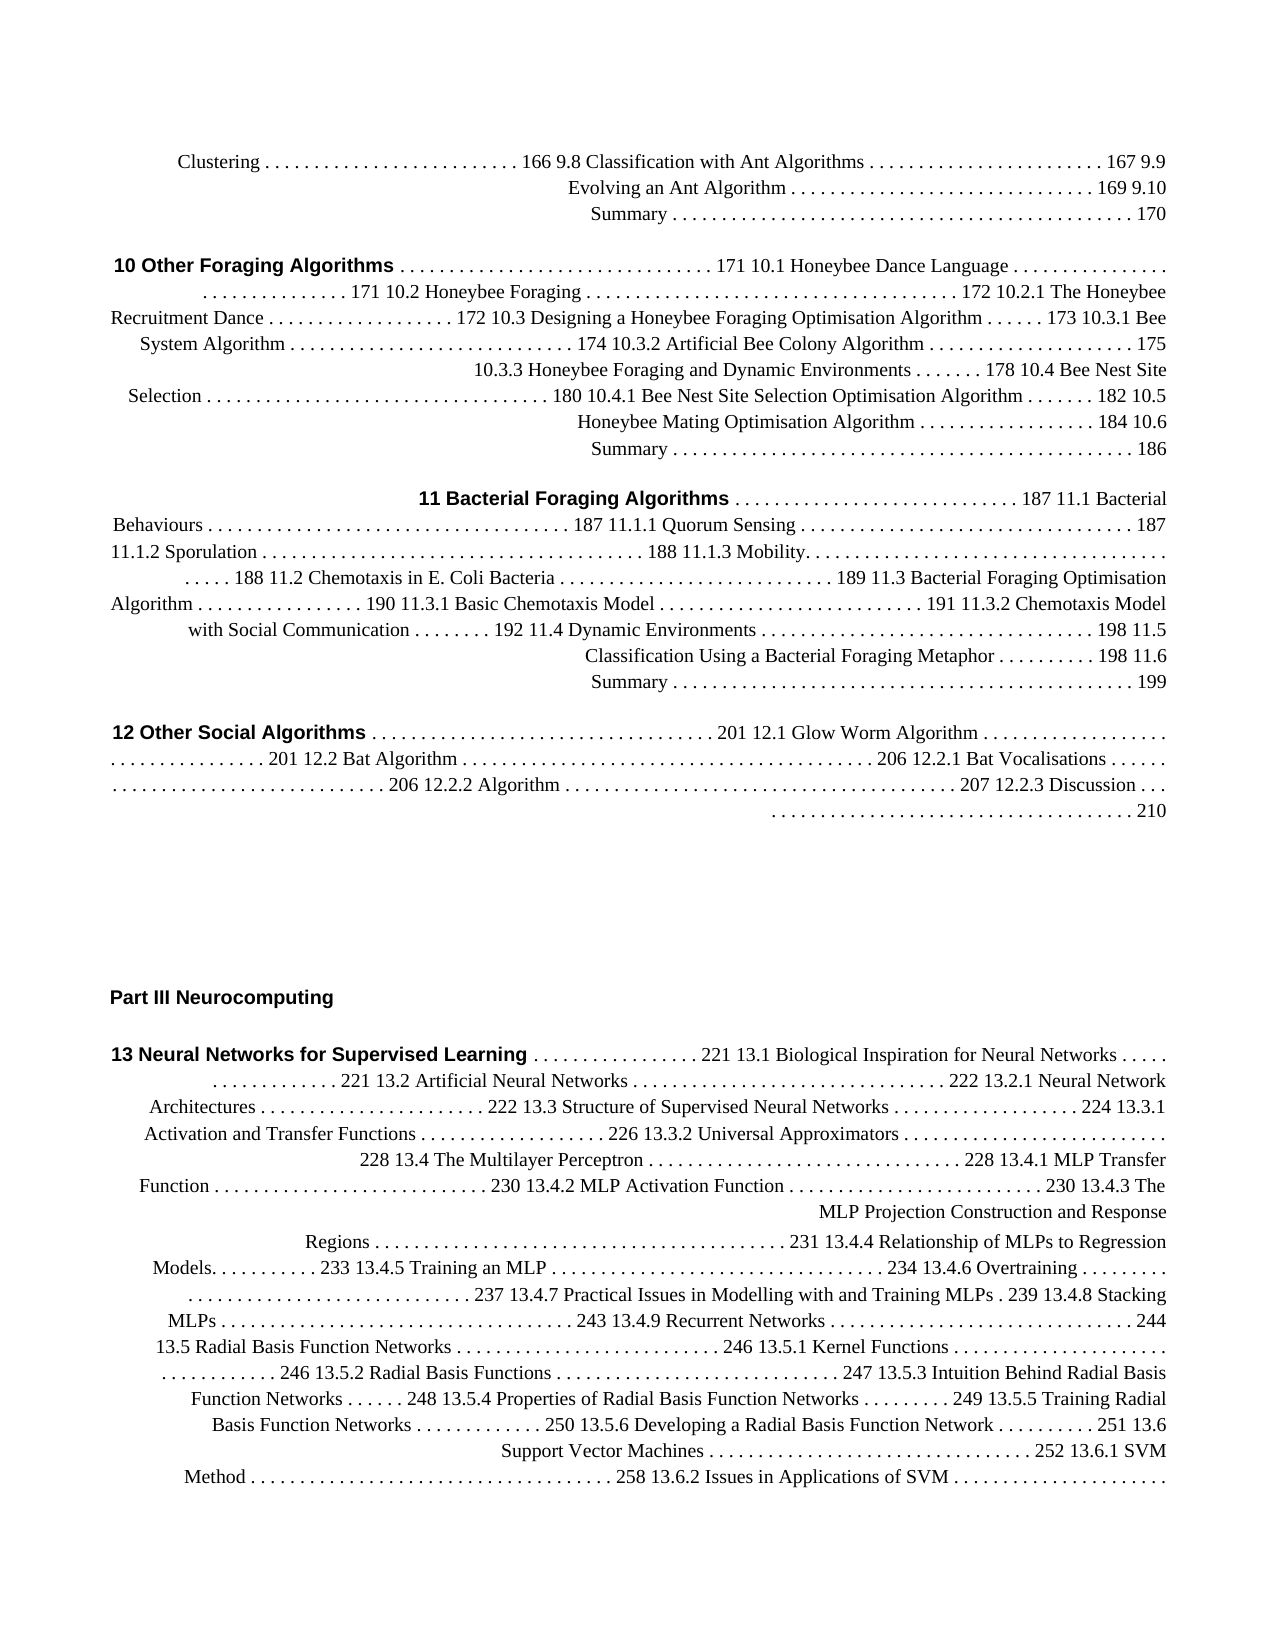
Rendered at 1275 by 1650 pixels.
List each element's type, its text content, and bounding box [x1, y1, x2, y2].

text 13 Neural Networks for Supervised Learning . . . . . . . . . . . . . . . . . 221 13.1 Biological Inspiration for Neural Networks . . . . . . . . . . . . . . . . . . 221 13.2 Artificial Neural Networks . . . . . . . . . . . . . . . . . . . . . . . . . . . . . . . . 222 13.2.1 Neural Network Architectures . . . . . . . . . . . . . . . . . . . . . . . 222 13.3 Structure of Supervised Neural Networks . . . . . . . . . . . . . . . . . . . 224 13.3.1 Activation and Transfer Functions . . . . . . . . . . . . . . . . . . . 226 13.3.2 Universal Approximators . . . . . . . . . . . . . . . . . . . . . . . . . . . 228 13.4 The Multilayer Perceptron . . . . . . . . . . . . . . . . . . . . . . . . . . . . . . . . 228 13.4.1 MLP Transfer Function . . . . . . . . . . . . . . . . . . . . . . . . . . . . 230 13.4.2 MLP Activation Function . . . . . . . . . . . . . . . . . . . . . . . . . . 230 13.4.3 The MLP Projection Construction and Response [109, 1043, 1167, 1223]
text 11 Bacterial Foraging Algorithms . . . . . . . . . . . . . . . . . . . . . . . . . . . . . 187 11.1 Bacterial Behaviours . . . . . . . . . . . . . . . . . . . . . . . . . . . . . . . . . . . . . 187 11.1.1 Quorum Sensing . . . . . . . . . . . . . . . . . . . . . . . . . . . . . . . . . . 187 11.1.2 Sporulation . . . . . . . . . . . . . . . . . . . . . . . . . . . . . . . . . . . . . . . 188 11.1.3 Mobility. . . . . . . . . . . . . . . . . . . . . . . . . . . . . . . . . . . . . . . . . . 188 11.2 Chemotaxis in E. Coli Bacteria . . . . . . . . . . . . . . . . . . . . . . . . . . . . 189 11.3 Bacterial Foraging Optimisation Algorithm . . . . . . . . . . . . . . . . . 190 11.3.1 Basic Chemotaxis Model . . . . . . . . . . . . . . . . . . . . . . . . . . . 191 11.3.2 Chemotaxis Model with Social Communication . . . . . . . . 192 11.4 Dynamic Environments . . . . . . . . . . . . . . . . . . . . . . . . . . . . . . . . . . 198 11.5 Classification Using a Bacterial Foraging Metaphor . . . . . . . . . . 198 11.6 Summary . . . . . . . . . . . . . . . . . . . . . . . . . . . . . . . . . . . . . . . . . . . . . . . 199 [109, 487, 1167, 693]
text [151, 150, 1167, 225]
text 10 Other Foraging Algorithms . . . . . . . . . . . . . . . . . . . . . . . . . . . . . . . . 171 10.1 Honeybee Dance Language . . . . . . . . . . . . . . . . . . . . . . . . . . . . . . . 171 10.2 Honeybee Foraging . . . . . . . . . . . . . . . . . . . . . . . . . . . . . . . . . . . . . . 172 10.2.1 The Honeybee Recruitment Dance . . . . . . . . . . . . . . . . . . . 172 10.3 Designing a Honeybee Foraging Optimisation Algorithm . . . . . . 173 10.3.1 Bee System Algorithm . . . . . . . . . . . . . . . . . . . . . . . . . . . . . 174 10.3.2 Artificial Bee Colony Algorithm . . . . . . . . . . . . . . . . . . . . . 175 10.3.3 Honeybee Foraging and Dynamic Environments . . . . . . . 178 10.4 Bee Nest Site Selection . . . . . . . . . . . . . . . . . . . . . . . . . . . . . . . . . . . 180 10.4.1 Bee Nest Site Selection Optimisation Algorithm . . . . . . . 182 10.5 Honeybee Mating Optimisation Algorithm . . . . . . . . . . . . . . . . . . 184 10.6 Summary . . . . . . . . . . . . . . . . . . . . . . . . . . . . . . . . . . . . . . . . . . . . . . . 186 [109, 253, 1167, 459]
text Part III Neurocomputing [109, 986, 738, 1008]
text 12 Other Social Algorithms . . . . . . . . . . . . . . . . . . . . . . . . . . . . . . . . . . . 201 12.1 Glow Worm Algorithm . . . . . . . . . . . . . . . . . . . . . . . . . . . . . . . . . . . 201 12.2 Bat Algorithm . . . . . . . . . . . . . . . . . . . . . . . . . . . . . . . . . . . . . . . . . . 206 12.2.1 Bat Vocalisations . . . . . . . . . . . . . . . . . . . . . . . . . . . . . . . . . . 206 12.2.2 Algorithm . . . . . . . . . . . . . . . . . . . . . . . . . . . . . . . . . . . . . . . . 207 12.2.3 Discussion . . . . . . . . . . . . . . . . . . . . . . . . . . . . . . . . . . . . . . . . 210 [109, 721, 1167, 822]
